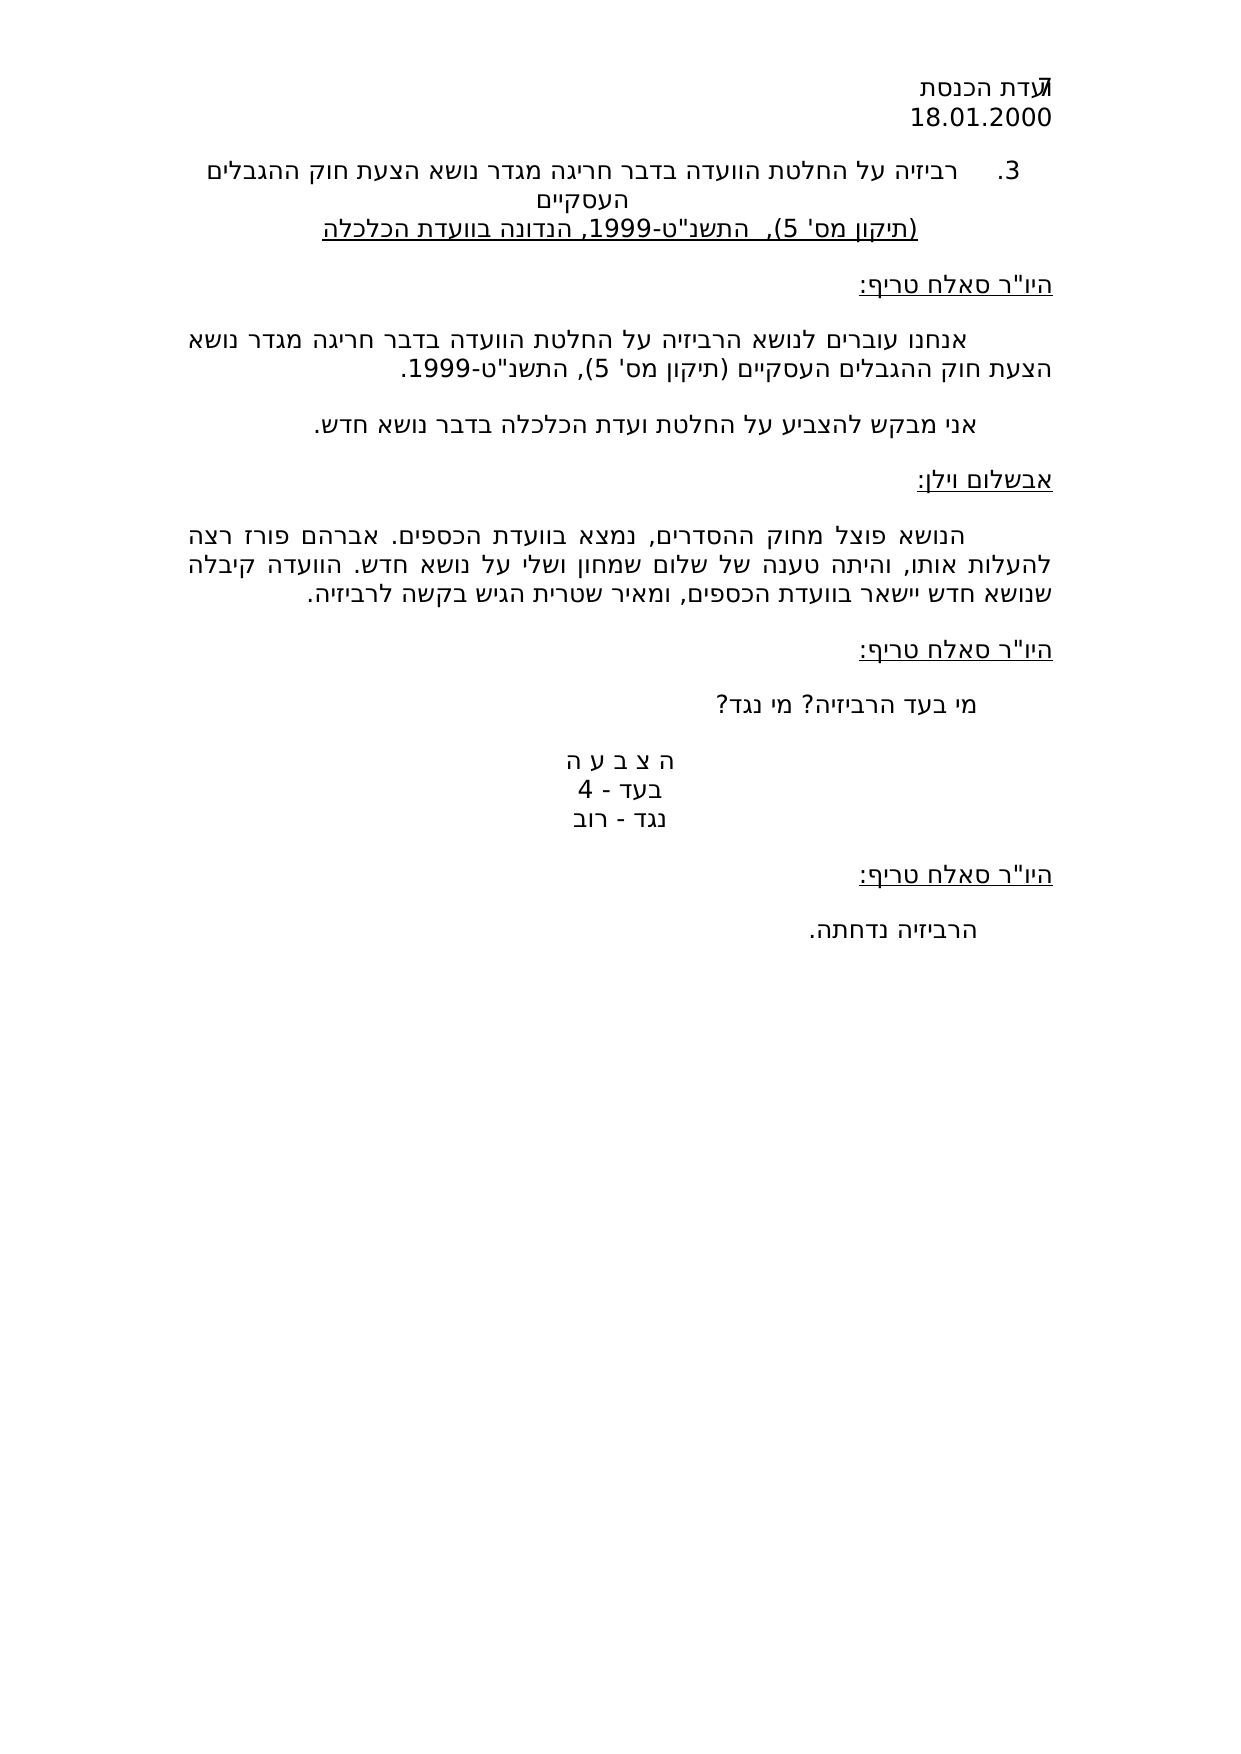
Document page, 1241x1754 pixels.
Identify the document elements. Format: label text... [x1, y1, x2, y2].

text אנחנו עוברים לנושא הרביזיה על החלטת הוועדה בדבר חריגה מגדר נושא הצעת חוק ההגבלים העסקיים (תיקון מס' 5), התשנ"ט-1999. [187, 325, 1053, 384]
text מי בעד הרביזיה? מי נגד? [187, 690, 1053, 719]
text בעד - 4 [187, 775, 1053, 804]
text אני מבקש להצביע על החלטת ועדת הכלכלה בדבר נושא חדש. [187, 410, 1053, 439]
subtitle (תיקון מס' 5), התשנ"ט-1999, הנדונה בוועדת הכלכלה [187, 214, 1053, 243]
text נגד - רוב [187, 804, 1053, 833]
text הרביזיה נדחתה. [187, 915, 1053, 944]
text היו"ר סאלח טריף: [187, 635, 1053, 664]
list רביזיה על החלטת הוועדה בדבר חריגה מגדר נושא הצעת חוק ההגבלים העסקיים [187, 156, 1015, 214]
text הנושא פוצל מחוק ההסדרים, נמצא בוועדת הכספים. אברהם פורז רצה להעלות אותו, והיתה טענה של שלום שמחון ושלי על נושא חדש. הוועדה קיבלה שנושא חדש יישאר בוועדת הכספים, ומאיר שטרית הגיש בקשה לרביזיה. [187, 521, 1053, 608]
text אבשלום וילן: [187, 466, 1053, 495]
text ה צ ב ע ה [187, 746, 1053, 775]
text היו"ר סאלח טריף: [187, 270, 1053, 299]
text היו"ר סאלח טריף: [187, 860, 1053, 889]
